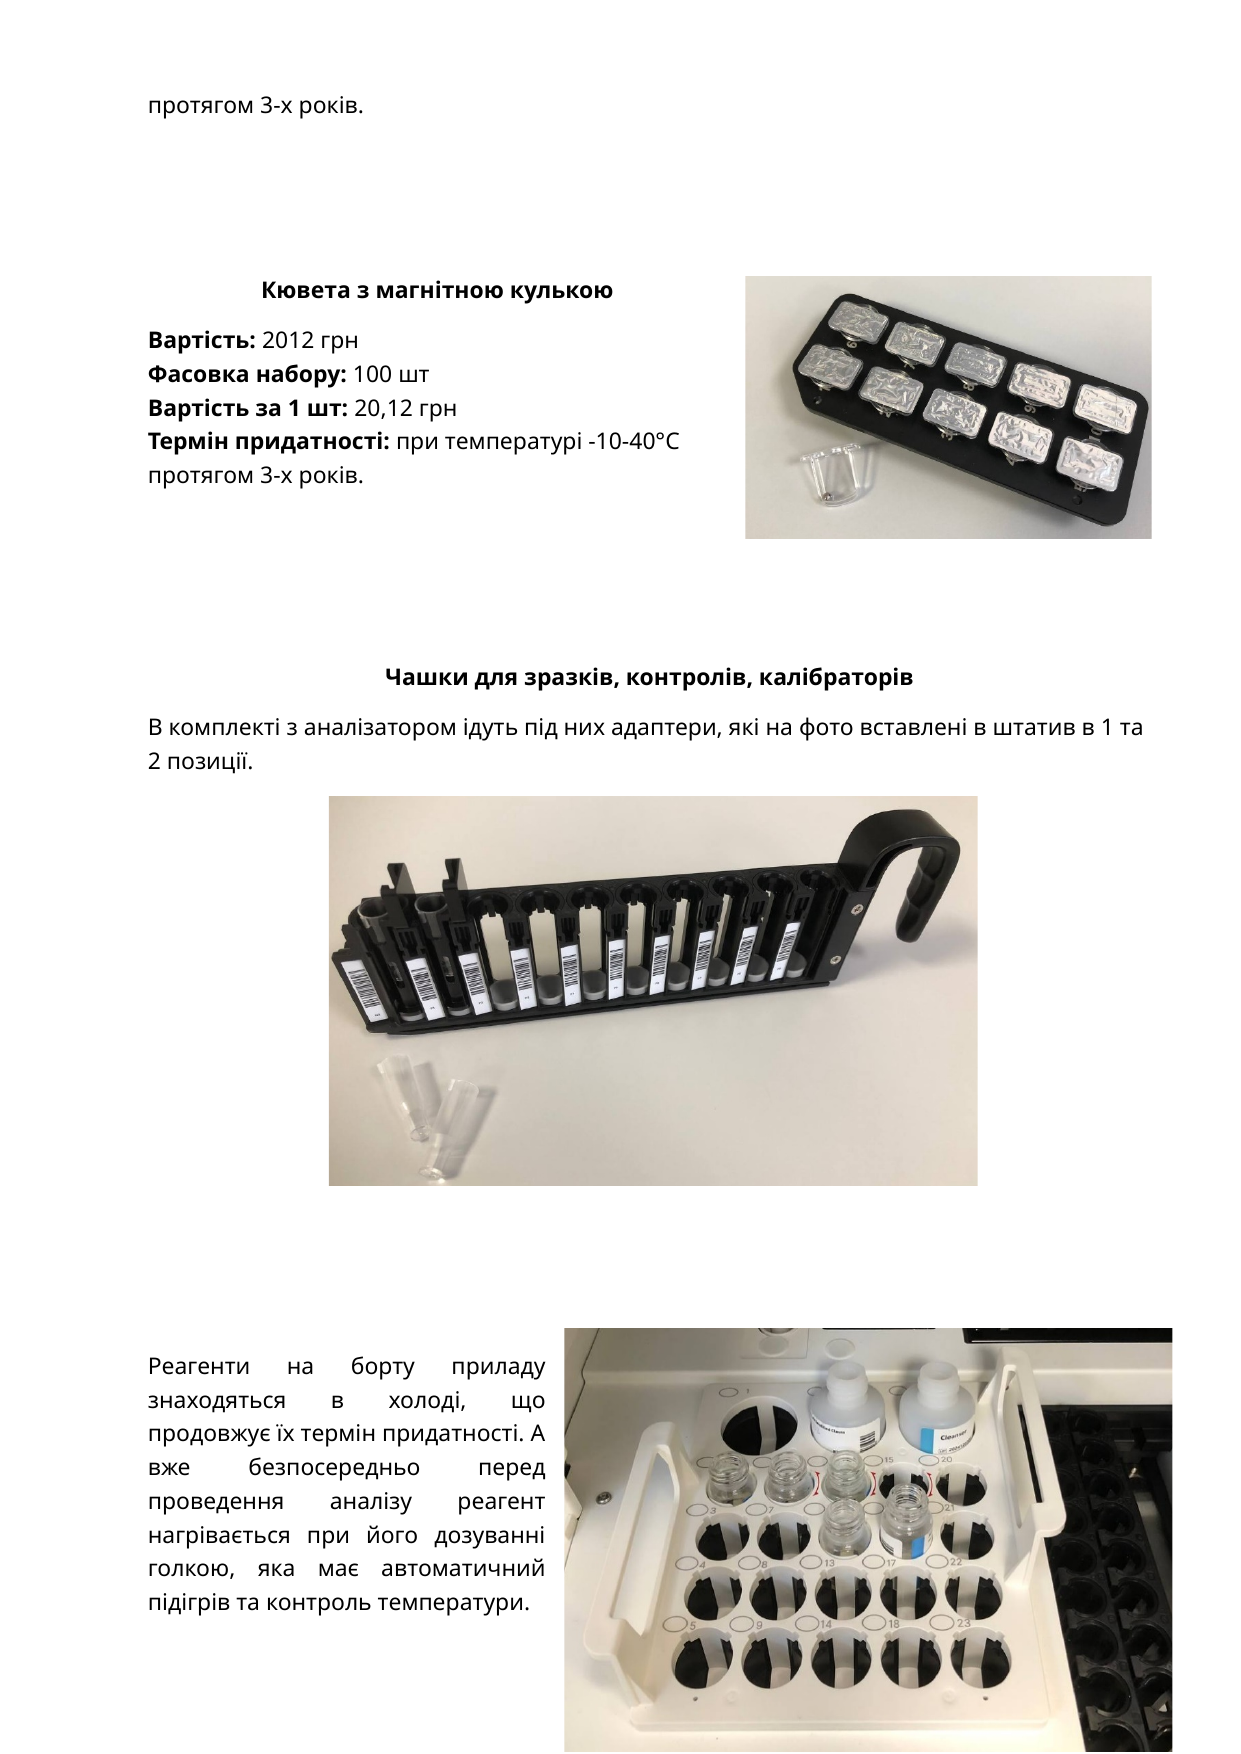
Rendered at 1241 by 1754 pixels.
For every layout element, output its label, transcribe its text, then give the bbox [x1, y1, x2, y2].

text Чашки для зразків, контролів, калібраторів [148, 476, 1152, 507]
picture [745, 91, 1152, 354]
text Реагенти на борту приладу знаходяться в холоді, що продовжує їх термін придатності. А вже безпосередньо перед проведення аналізу реагент нагрівається при його дозуванні голкою, яка має автоматичний підігрів та контроль температури. [148, 1165, 562, 1432]
text В комплекті з аналізатором ідуть під них адаптери, які на фото вставлені в штатив в 1 та 2 позиції. [148, 526, 1152, 591]
picture [327, 611, 977, 1003]
text Вартість: 2012 грн Фасовка набору: 100 шт Вартість за 1 шт: 20,12 грн Термін придатності: при температурі -10-40°С протягом 3-х років. [148, 139, 745, 305]
text Також вони знаходяться під нахилом в даному штативі на борту приладу, що дозволяє зменшити залишковий об’єм у відпрацьованому флаконі. [148, 1451, 1152, 1618]
picture [562, 1165, 1172, 1591]
text Кювета з магнітною кулькою [148, 88, 1152, 120]
